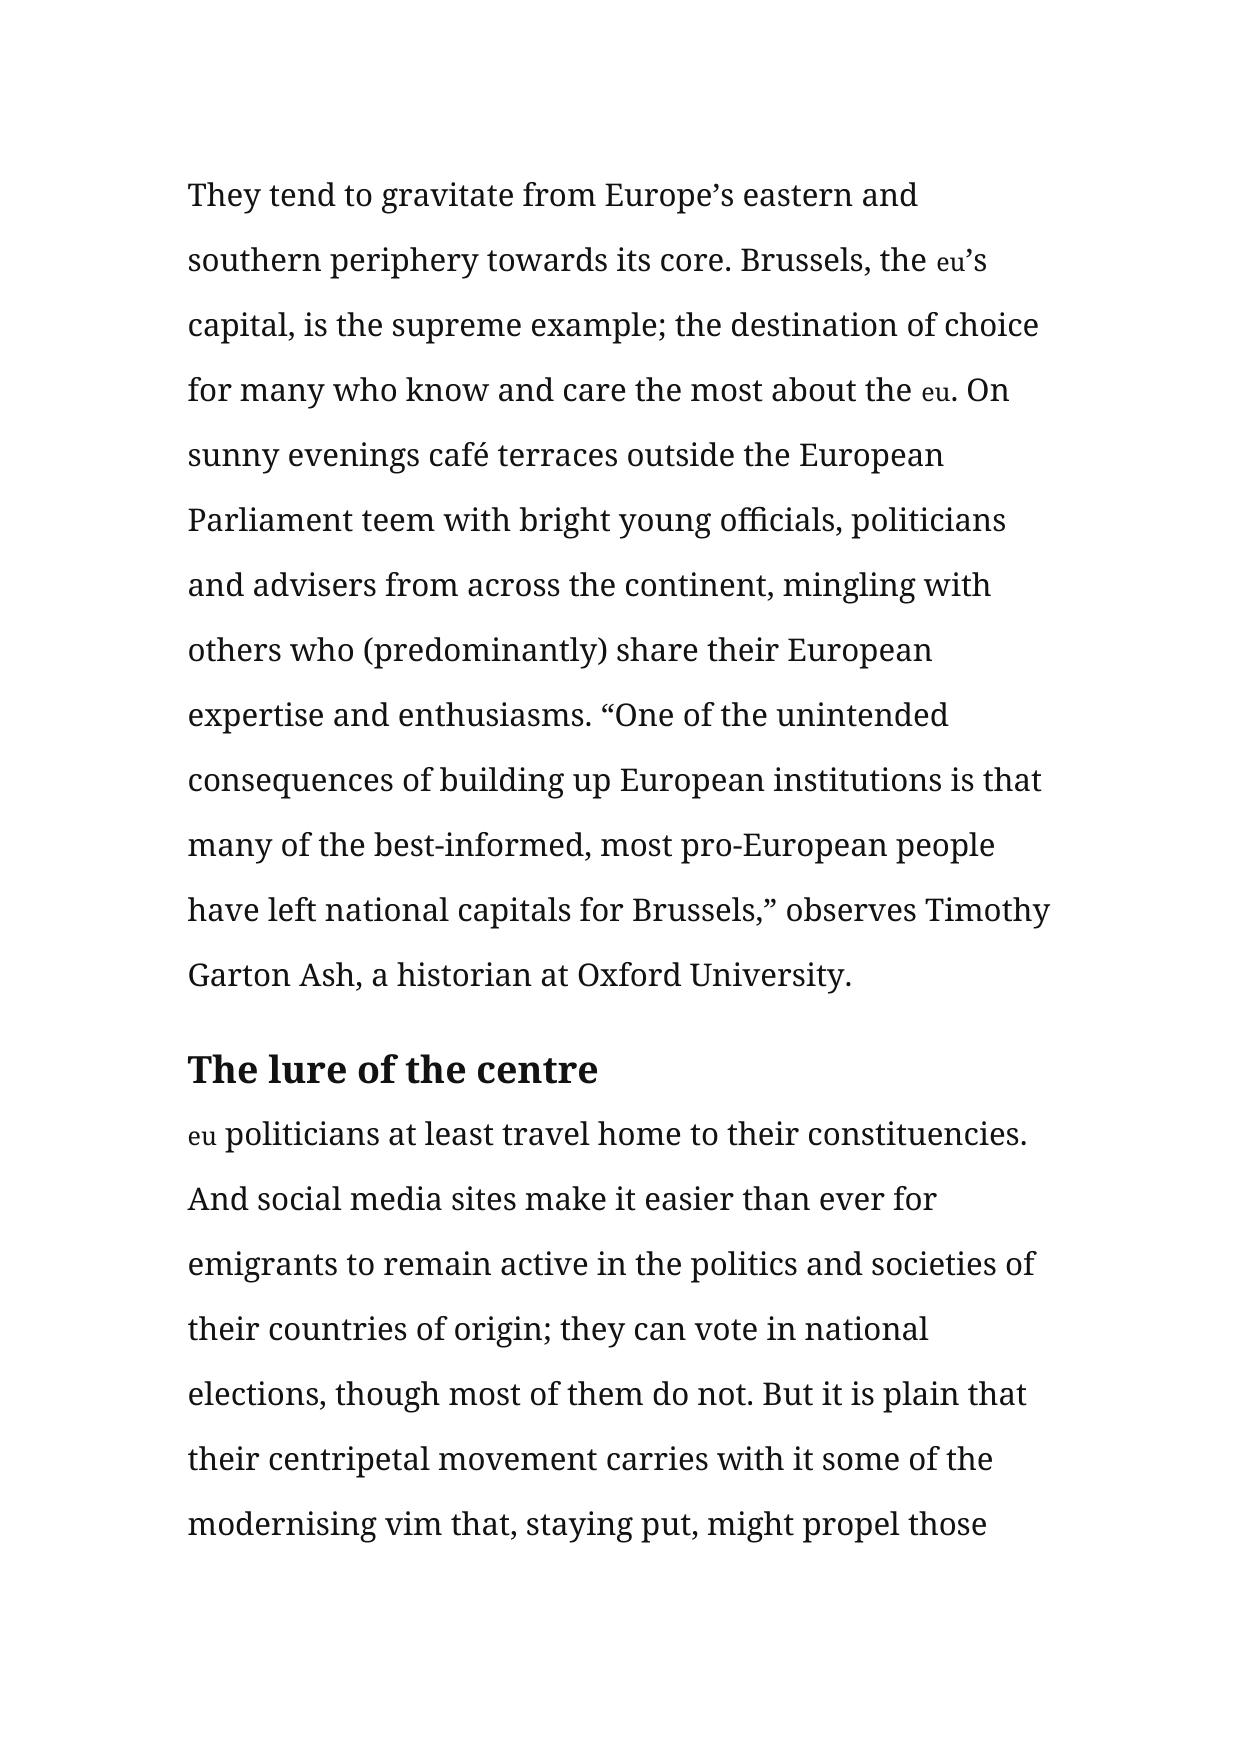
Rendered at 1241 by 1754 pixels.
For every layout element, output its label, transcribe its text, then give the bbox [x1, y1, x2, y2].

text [187, 162, 1053, 1007]
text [187, 1101, 1053, 1556]
subtitle The lure of the centre [187, 1036, 1053, 1101]
